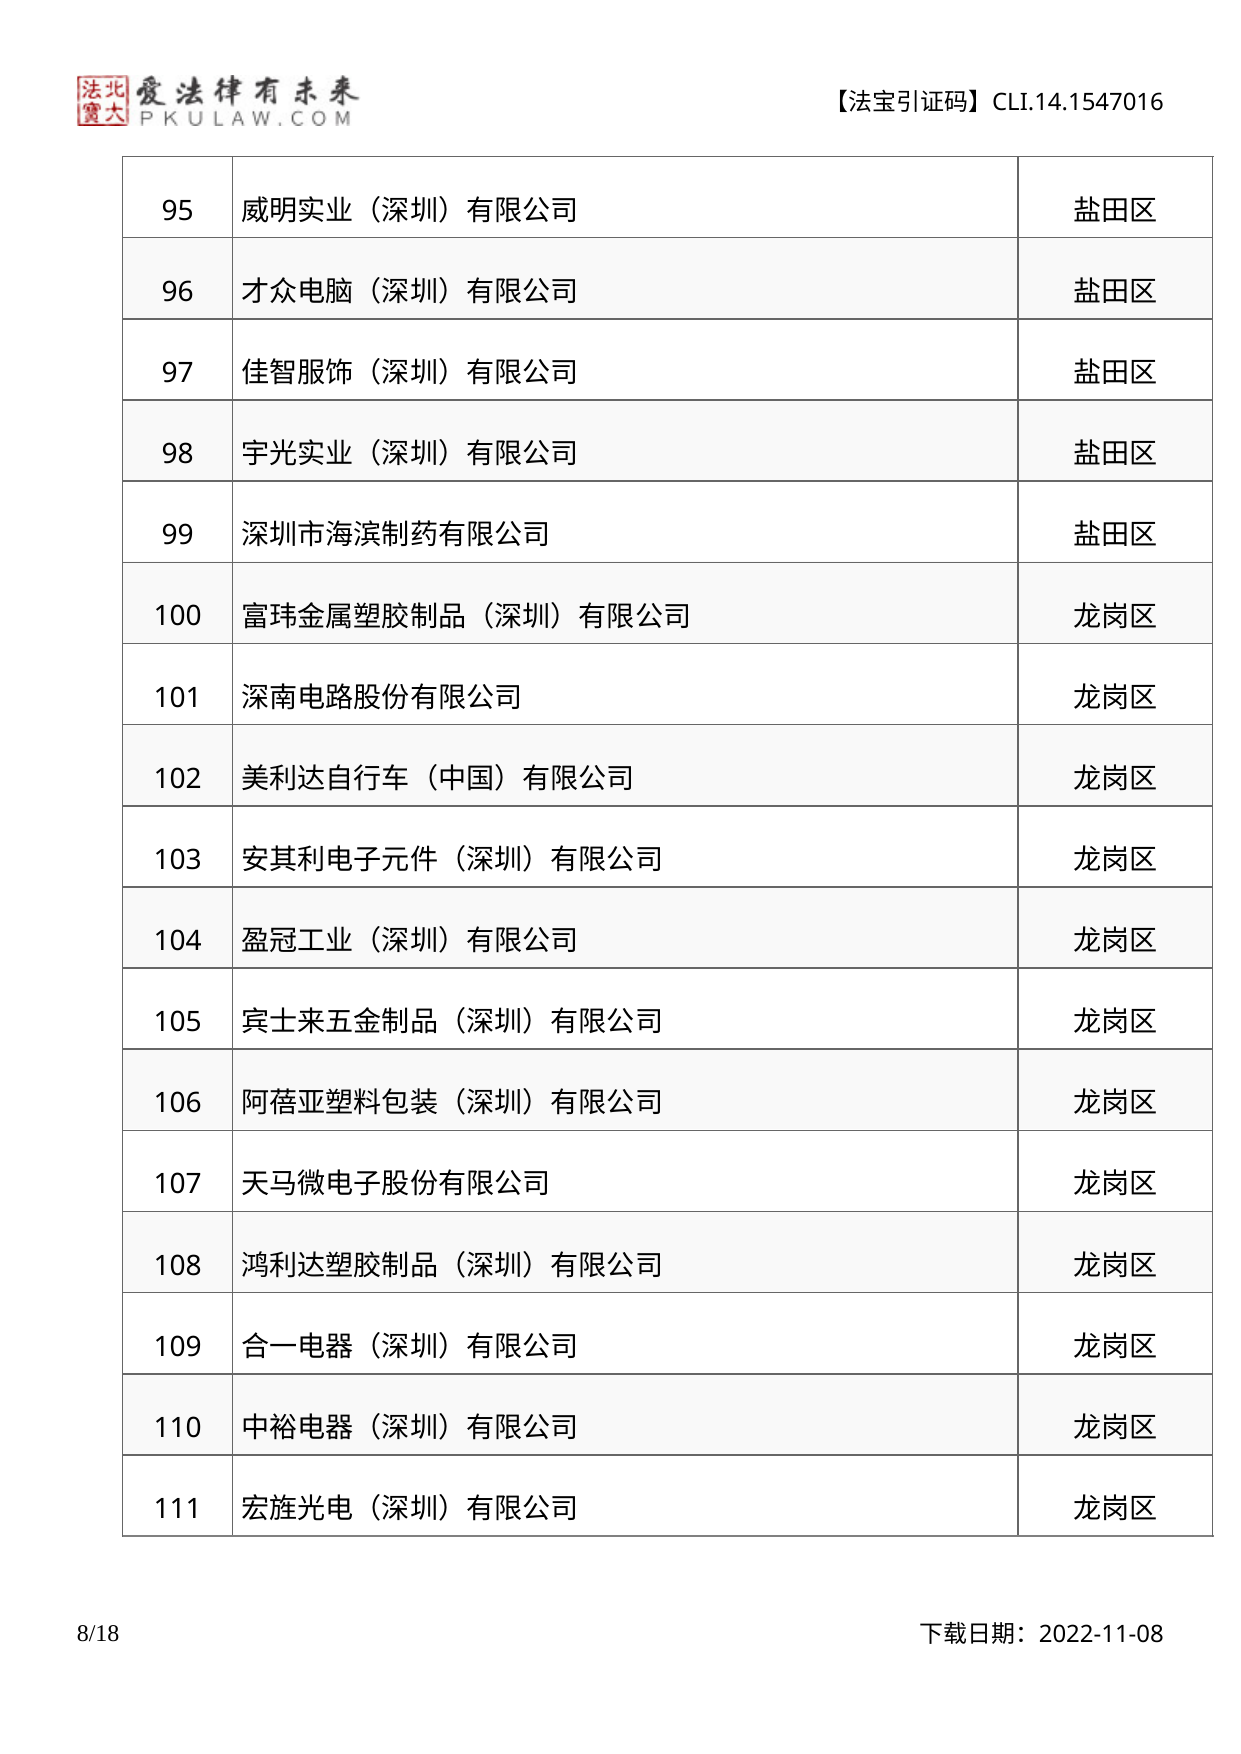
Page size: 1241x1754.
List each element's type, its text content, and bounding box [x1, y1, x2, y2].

table_cell 99 [123, 482, 232, 561]
table_cell 龙岗区 [1019, 1212, 1212, 1292]
table_cell 107 [123, 1131, 232, 1211]
table_cell 104 [123, 888, 232, 967]
table_cell 龙岗区 [1019, 1050, 1212, 1129]
table_cell 龙岗区 [1019, 563, 1212, 643]
table_cell 103 [123, 807, 232, 886]
table_cell 龙岗区 [1019, 725, 1212, 805]
table_cell 96 [123, 238, 232, 318]
table_cell 111 [123, 1456, 232, 1535]
table_cell 106 [123, 1050, 232, 1129]
table_cell 威明实业（深圳）有限公司 [233, 157, 1017, 237]
table_cell 100 [123, 563, 232, 643]
table_cell 龙岗区 [1019, 888, 1212, 967]
table_cell 龙岗区 [1019, 807, 1212, 886]
table_cell 盈冠工业（深圳）有限公司 [233, 888, 1017, 967]
table_cell 龙岗区 [1019, 1456, 1212, 1535]
table_cell 佳智服饰（深圳）有限公司 [233, 320, 1017, 399]
table_cell 盐田区 [1019, 157, 1212, 237]
table_cell 深南电路股份有限公司 [233, 644, 1017, 724]
table_cell 安其利电子元件（深圳）有限公司 [233, 807, 1017, 886]
table_cell 108 [123, 1212, 232, 1292]
table_cell 97 [123, 320, 232, 399]
table_cell 美利达自行车（中国）有限公司 [233, 725, 1017, 805]
table_cell 110 [123, 1375, 232, 1454]
table_cell 95 [123, 157, 232, 237]
table_cell 天马微电子股份有限公司 [233, 1131, 1017, 1211]
table_cell 宾士来五金制品（深圳）有限公司 [233, 969, 1017, 1048]
table_cell 盐田区 [1019, 482, 1212, 561]
table_cell 盐田区 [1019, 238, 1212, 318]
table_cell 98 [123, 401, 232, 480]
picture [76, 75, 361, 126]
table_cell 盐田区 [1019, 320, 1212, 399]
table_cell 105 [123, 969, 232, 1048]
table_cell 鸿利达塑胶制品（深圳）有限公司 [233, 1212, 1017, 1292]
table_cell 宏旌光电（深圳）有限公司 [233, 1456, 1017, 1535]
table_cell 龙岗区 [1019, 1131, 1212, 1211]
table_cell 109 [123, 1293, 232, 1373]
table_cell 中裕电器（深圳）有限公司 [233, 1375, 1017, 1454]
table_cell 阿蓓亚塑料包装（深圳）有限公司 [233, 1050, 1017, 1129]
table_cell 富玮金属塑胶制品（深圳）有限公司 [233, 563, 1017, 643]
table_cell 龙岗区 [1019, 969, 1212, 1048]
table_cell 101 [123, 644, 232, 724]
table_cell 102 [123, 725, 232, 805]
table_cell 深圳市海滨制药有限公司 [233, 482, 1017, 561]
table_cell 龙岗区 [1019, 1293, 1212, 1373]
table_cell 龙岗区 [1019, 1375, 1212, 1454]
table_cell 合一电器（深圳）有限公司 [233, 1293, 1017, 1373]
table_cell 盐田区 [1019, 401, 1212, 480]
table_cell 宇光实业（深圳）有限公司 [233, 401, 1017, 480]
table_cell 才众电脑（深圳）有限公司 [233, 238, 1017, 318]
table_cell 龙岗区 [1019, 644, 1212, 724]
